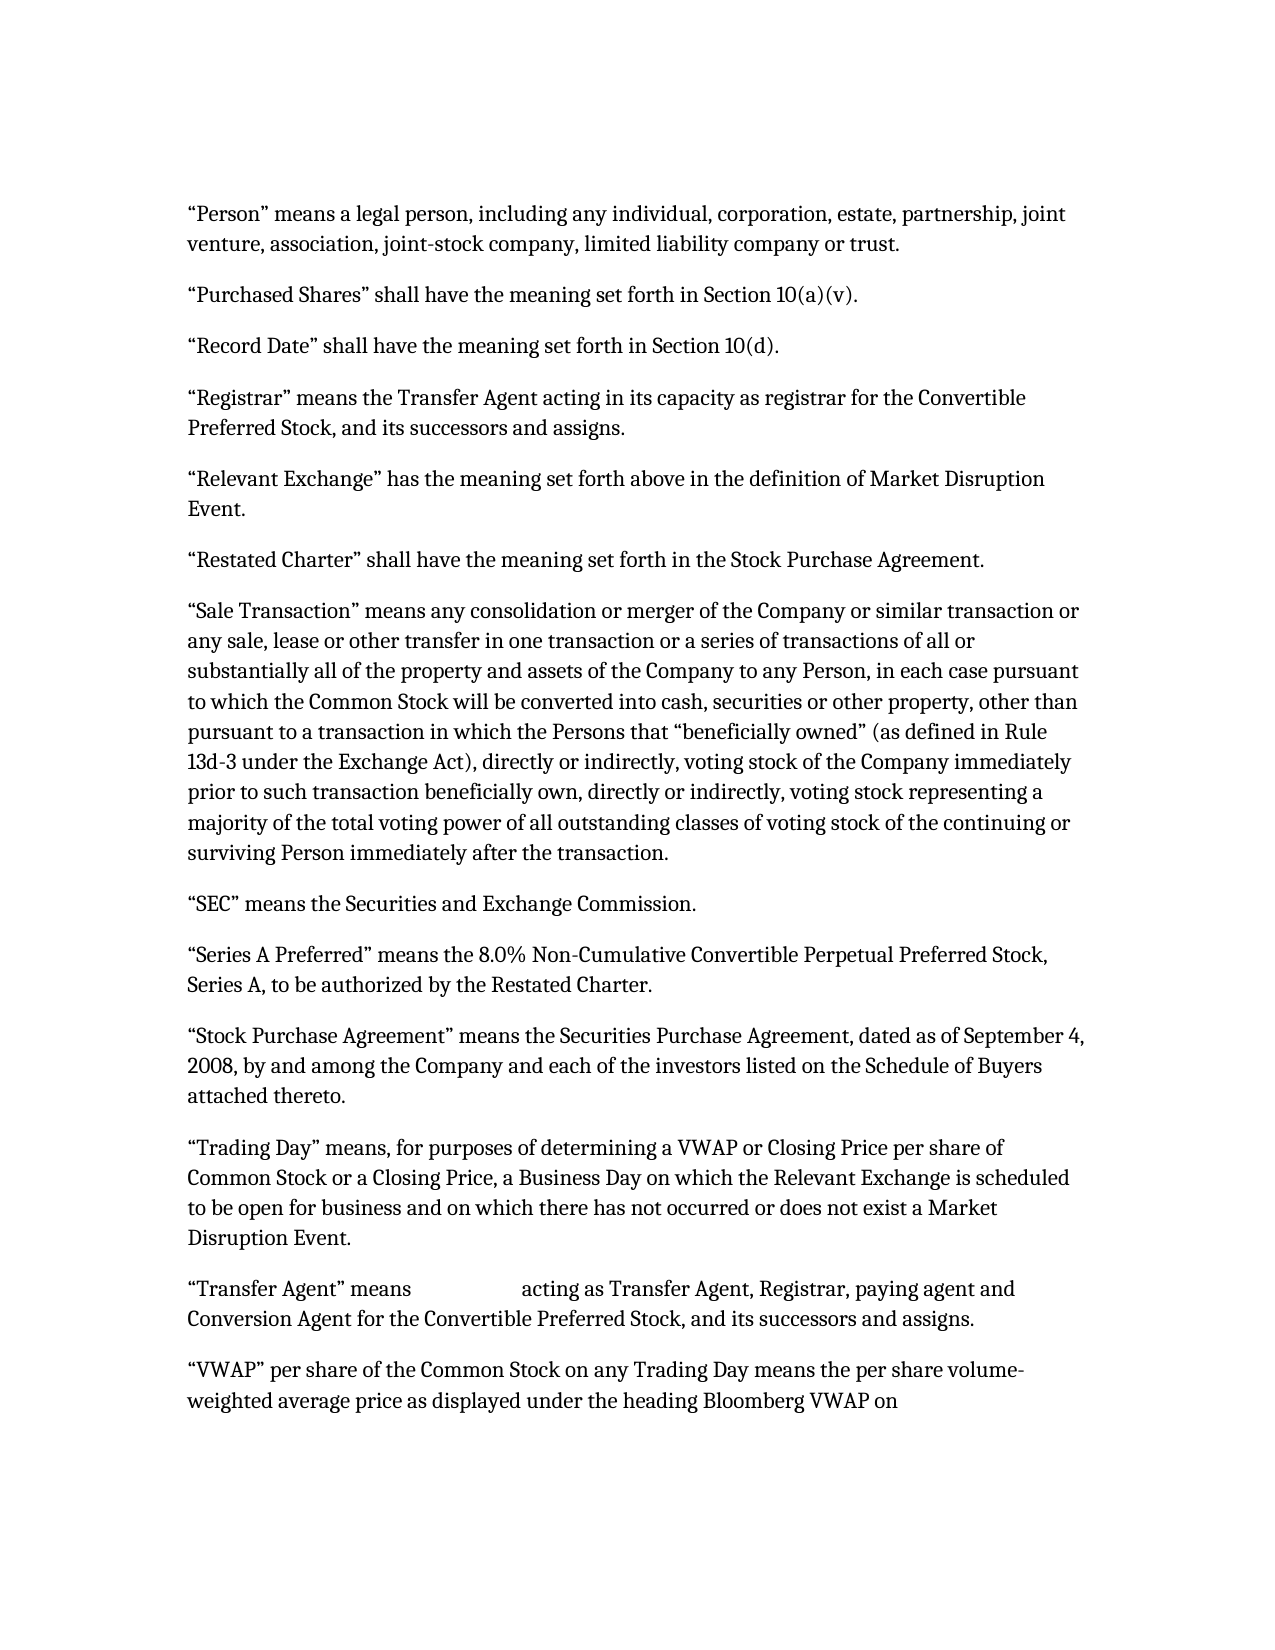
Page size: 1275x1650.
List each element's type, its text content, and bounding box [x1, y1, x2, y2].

text “Relevant Exchange” has the meaning set forth above in the definition of Market Disruption Event. [187, 466, 1087, 522]
text “VWAP” per share of the Common Stock on any Trading Day means the per share volume-weighted average price as displayed under the heading Bloomberg VWAP on [187, 1357, 1087, 1414]
text “Series A Preferred” means the 8.0% Non-Cumulative Convertible Perpetual Preferred Stock, Series A, to be authorized by the Restated Charter. [187, 942, 1087, 998]
text “Record Date” shall have the meaning set forth in Section 10(d). [187, 333, 1087, 360]
text “Stock Purchase Agreement” means the Securities Purchase Agreement, dated as of September 4, 2008, by and among the Company and each of the investors listed on the Schedule of Buyers attached thereto. [187, 1023, 1087, 1110]
text “Sale Transaction” means any consolidation or merger of the Company or similar transaction or any sale, lease or other transfer in one transaction or a series of transactions of all or substantially all of the property and assets of the Company to any Person, in each case pursuant to which the Common Stock will be converted into cash, securities or other property, other than pursuant to a transaction in which the Persons that “beneficially owned” (as defined in Rule 13d-3 under the Exchange Act), directly or indirectly, voting stock of the Company immediately prior to such transaction beneficially own, directly or indirectly, voting stock representing a majority of the total voting power of all outstanding classes of voting stock of the continuing or surviving Person immediately after the transaction. [187, 598, 1087, 866]
text “Trading Day” means, for purposes of determining a VWAP or Closing Price per share of Common Stock or a Closing Price, a Business Day on which the Relevant Exchange is scheduled to be open for business and on which there has not occurred or does not exist a Market Disruption Event. [187, 1134, 1087, 1251]
text “Registrar” means the Transfer Agent acting in its capacity as registrar for the Convertible Preferred Stock, and its successors and assigns. [187, 384, 1087, 441]
text “Purchased Shares” shall have the meaning set forth in Section 10(a)(v). [187, 282, 1087, 309]
text “Person” means a legal person, including any individual, corporation, estate, partnership, joint venture, association, joint-stock company, limited liability company or trust. [187, 201, 1087, 258]
text “Restated Charter” shall have the meaning set forth in the Stock Purchase Agreement. [187, 547, 1087, 573]
text “Transfer Agent” means acting as Transfer Agent, Registrar, paying agent and Conversion Agent for the Convertible Preferred Stock, and its successors and assigns. [187, 1276, 1087, 1333]
text “SEC” means the Securities and Exchange Commission. [187, 891, 1087, 917]
